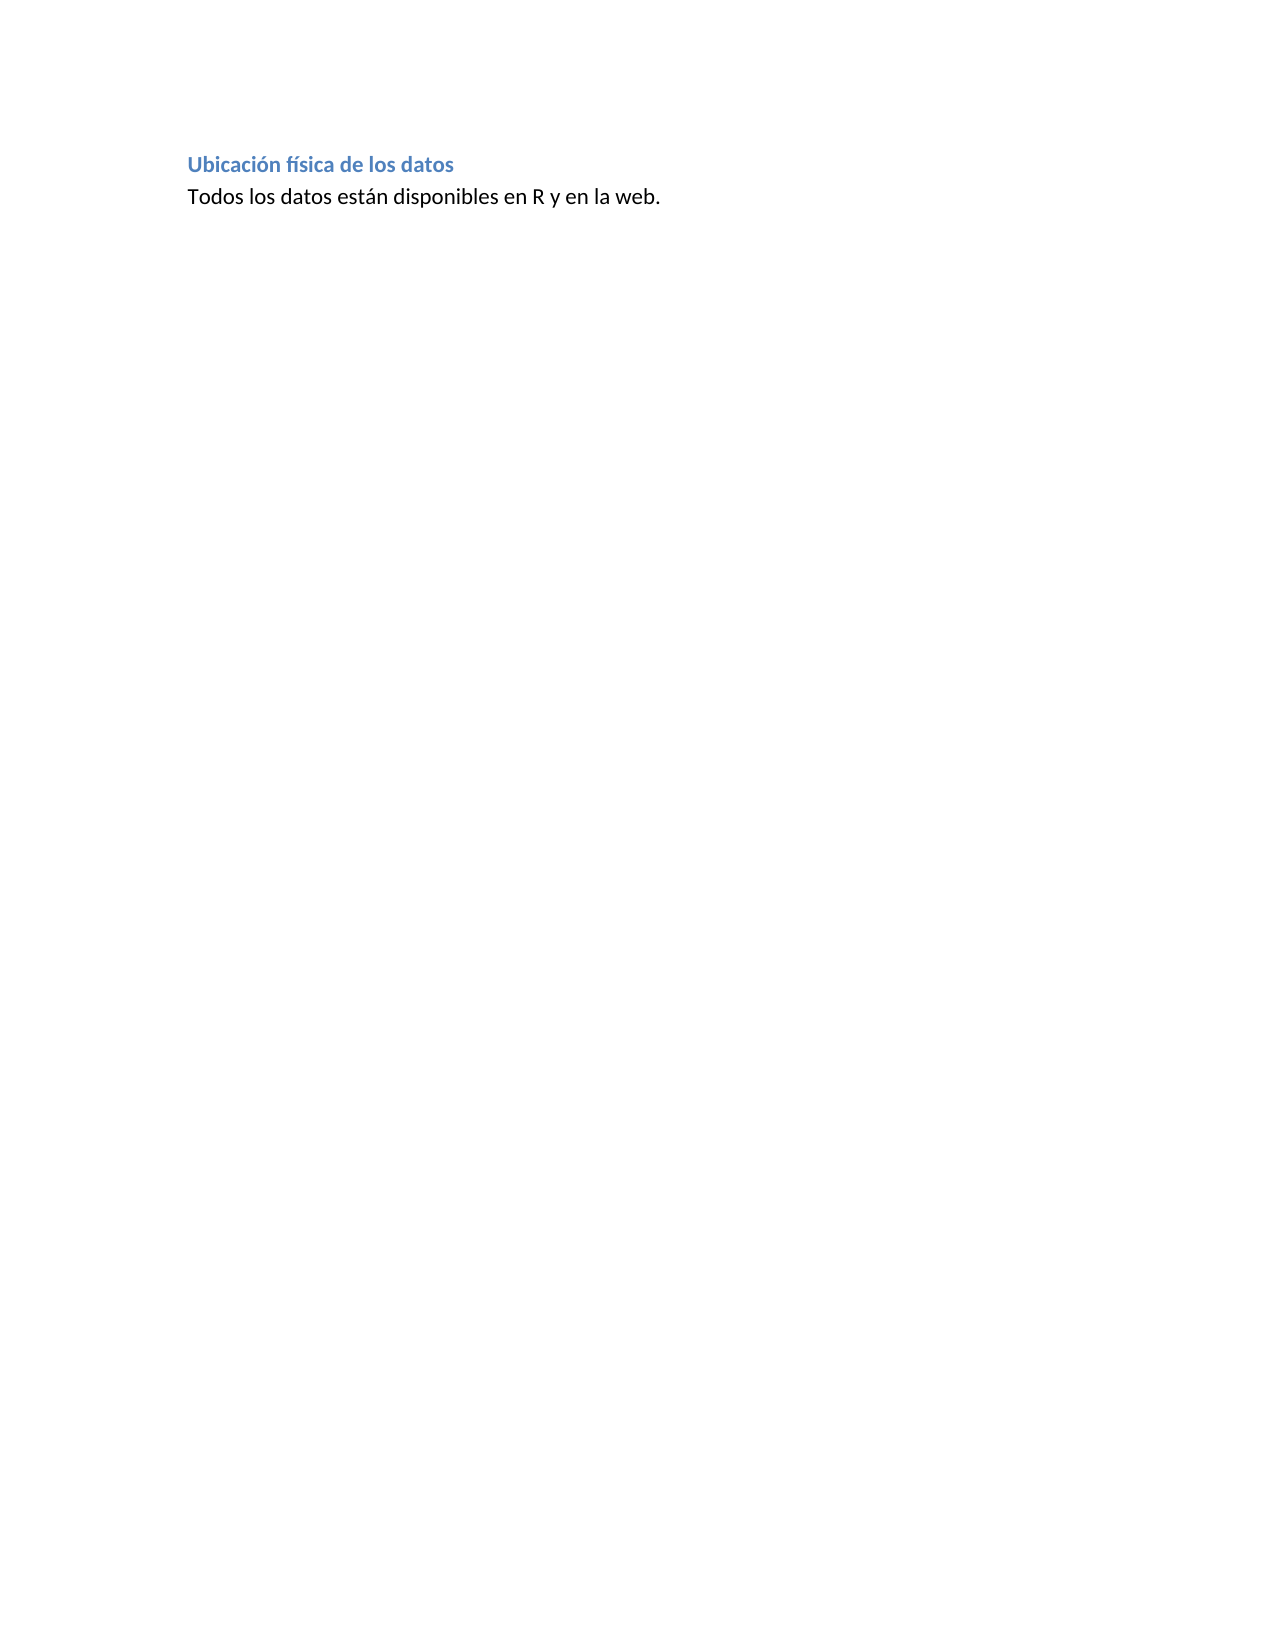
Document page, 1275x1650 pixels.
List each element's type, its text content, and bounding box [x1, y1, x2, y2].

text Todos los datos están disponibles en R y en la web. [187, 182, 1087, 210]
subtitle Ubicación física de los datos [187, 150, 1087, 178]
